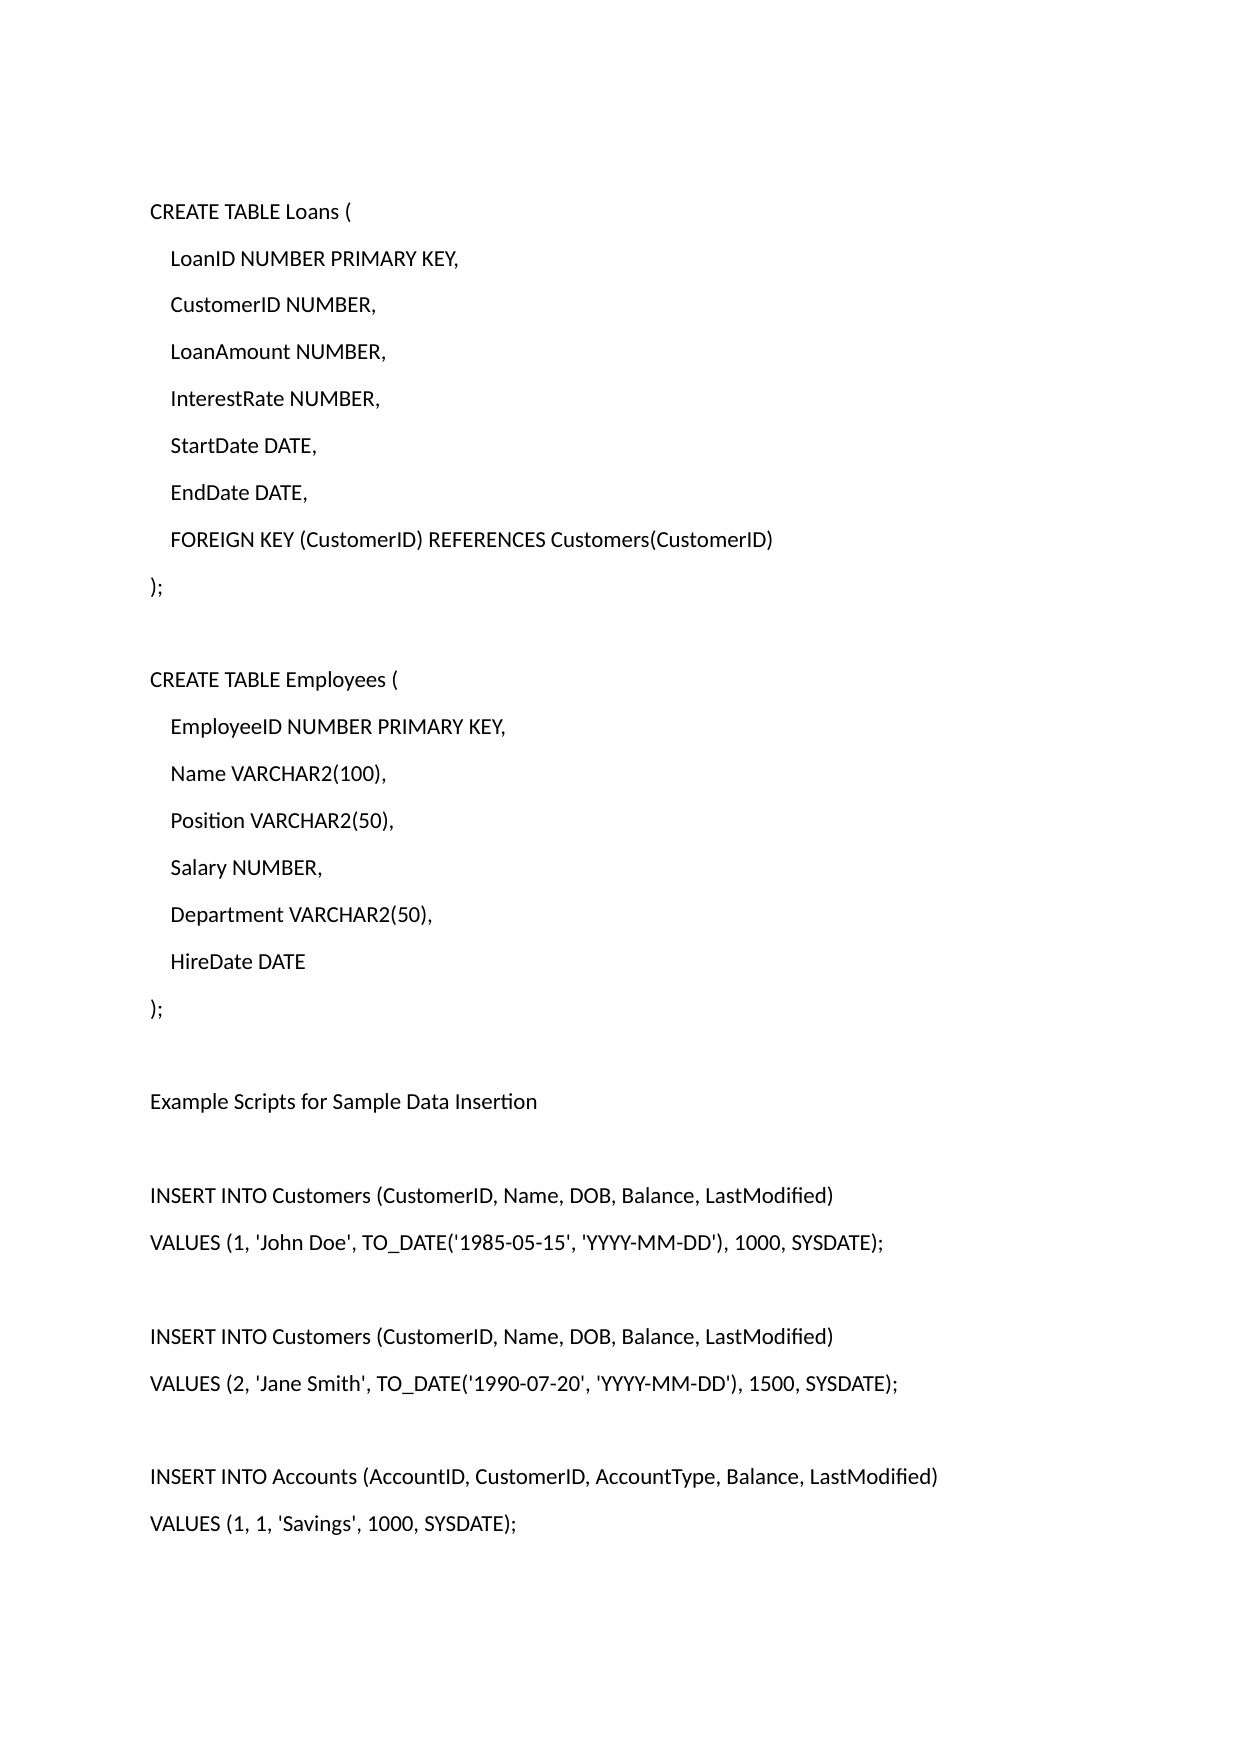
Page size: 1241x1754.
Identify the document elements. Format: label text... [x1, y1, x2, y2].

text ); [150, 572, 1090, 600]
text StartDate DATE, [150, 431, 1090, 459]
text INSERT INTO Customers (CustomerID, Name, DOB, Balance, LastModified) [150, 1181, 1090, 1209]
text LoanAmount NUMBER, [150, 337, 1090, 366]
text CREATE TABLE Loans ( [150, 197, 1090, 225]
text VALUES (1, 'John Doe', TO_DATE('1985-05-15', 'YYYY-MM-DD'), 1000, SYSDATE); [150, 1228, 1090, 1256]
text CREATE TABLE Employees ( [150, 666, 1090, 694]
text Salary NUMBER, [150, 853, 1090, 881]
text EmployeeID NUMBER PRIMARY KEY, [150, 712, 1090, 741]
text VALUES (1, 1, 'Savings', 1000, SYSDATE); [150, 1509, 1090, 1537]
text VALUES (2, 'Jane Smith', TO_DATE('1990-07-20', 'YYYY-MM-DD'), 1500, SYSDATE); [150, 1369, 1090, 1397]
text LoanID NUMBER PRIMARY KEY, [150, 244, 1090, 272]
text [150, 1462, 1090, 1491]
text CustomerID NUMBER, [150, 291, 1090, 319]
text HireDate DATE [150, 947, 1090, 975]
text EndDate DATE, [150, 478, 1090, 506]
text FOREIGN KEY (CustomerID) REFERENCES Customers(CustomerID) [150, 525, 1090, 553]
text Department VARCHAR2(50), [150, 900, 1090, 928]
text InterestRate NUMBER, [150, 384, 1090, 412]
text INSERT INTO Customers (CustomerID, Name, DOB, Balance, LastModified) [150, 1322, 1090, 1350]
text Name VARCHAR2(100), [150, 759, 1090, 787]
text Example Scripts for Sample Data Insertion [150, 1087, 1090, 1116]
text Position VARCHAR2(50), [150, 806, 1090, 834]
text ); [150, 994, 1090, 1022]
